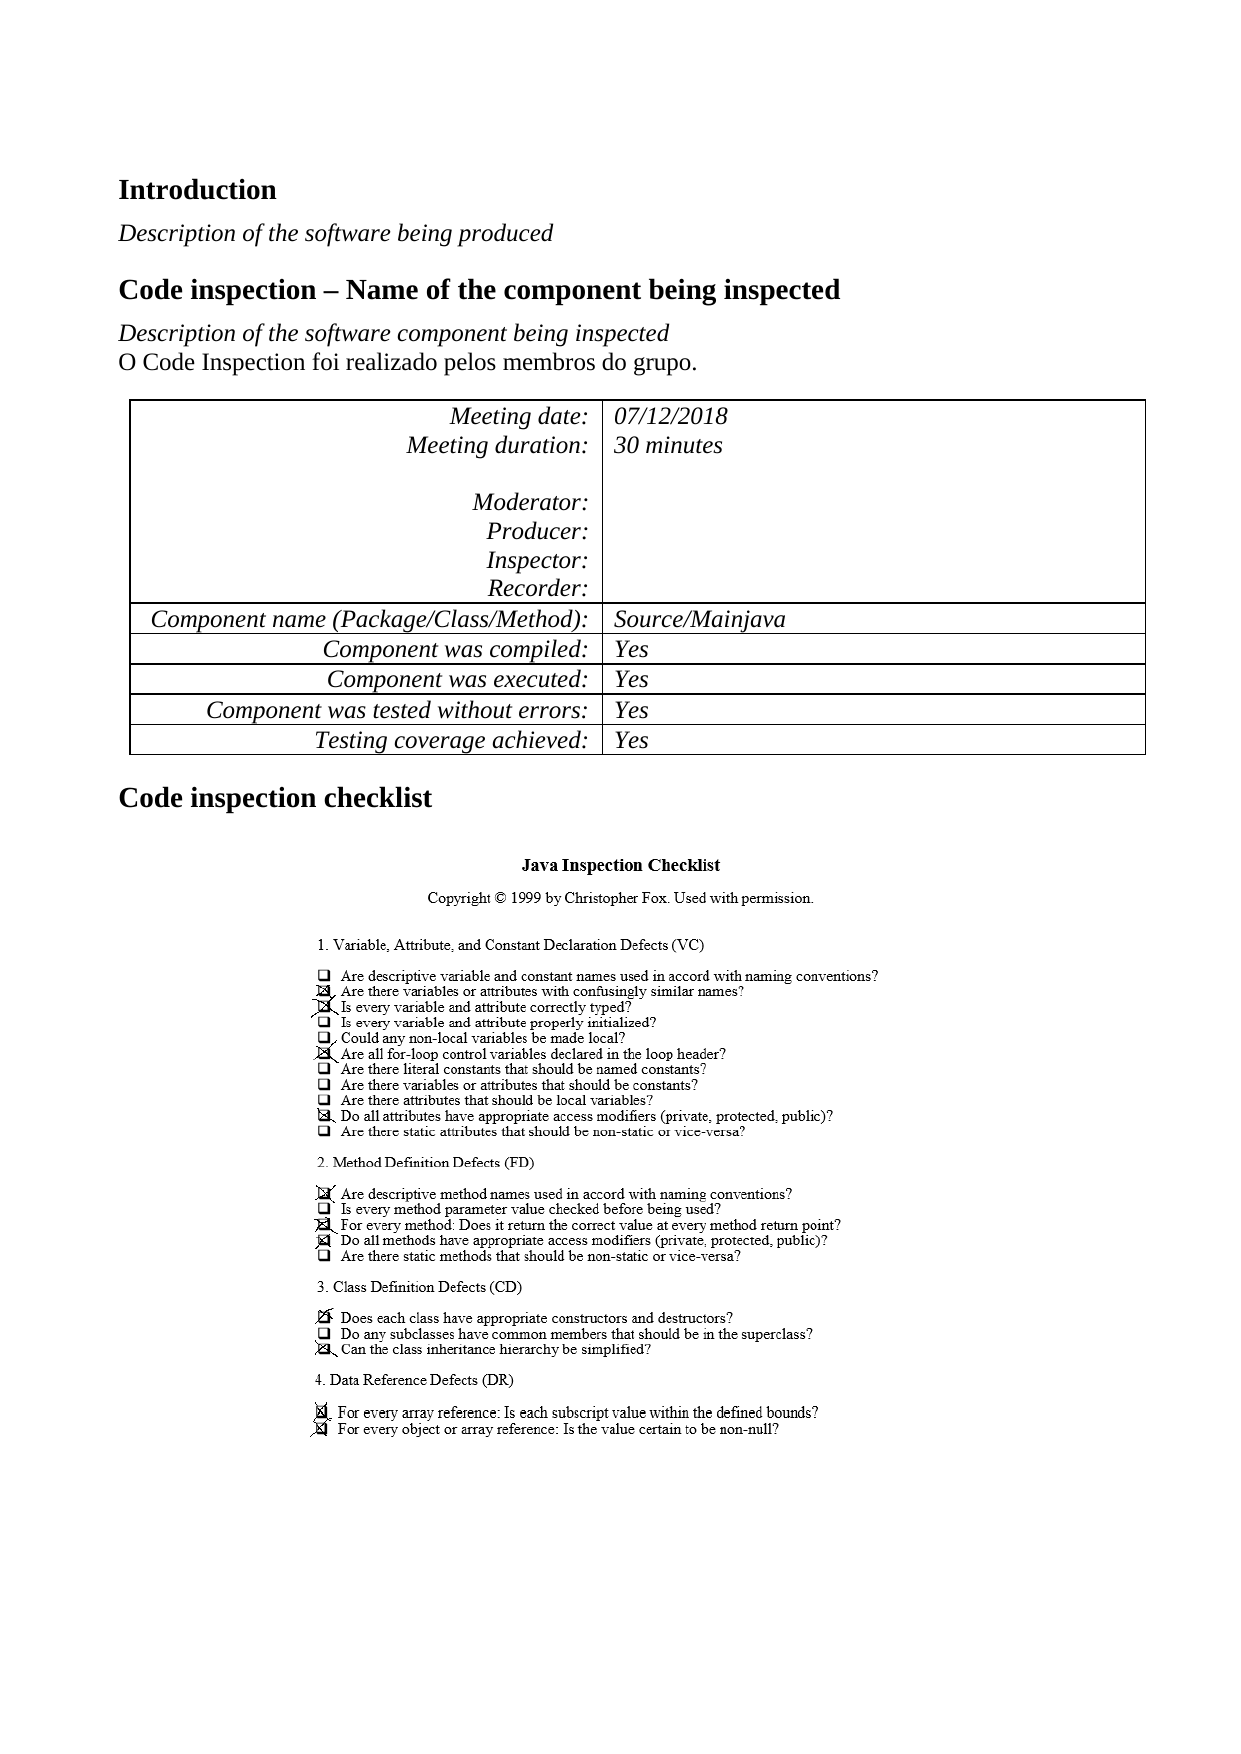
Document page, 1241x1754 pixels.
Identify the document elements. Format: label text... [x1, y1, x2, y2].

table_cell Component was tested without errors: [131, 695, 602, 723]
text Description of the software component being inspected [118, 318, 1122, 347]
table_cell Yes [603, 695, 1145, 723]
subtitle Introduction [118, 172, 1122, 206]
table_cell Yes [603, 665, 1145, 693]
picture [239, 843, 1002, 1454]
table_cell Component name (Package/Class/Method): [131, 604, 602, 632]
text O Code Inspection foi realizado pelos membros do grupo. [118, 347, 1122, 375]
table_cell Yes [603, 725, 1145, 754]
text Description of the software being produced [118, 218, 1122, 247]
table_cell Source/Mainjava [603, 604, 1145, 632]
table_cell Testing coverage achieved: [131, 725, 602, 754]
table_cell Yes [603, 634, 1145, 663]
subtitle Code inspection checklist [118, 780, 1122, 814]
table_header Meeting date: Meeting duration: Moderator: Producer: Inspector: Recorder: [131, 401, 602, 602]
table_cell Component was compiled: [131, 634, 602, 663]
table_header 07/12/2018 30 minutes [603, 401, 1145, 602]
subtitle Code inspection – Name of the component being inspected [118, 272, 1122, 305]
table_cell Component was executed: [131, 665, 602, 693]
